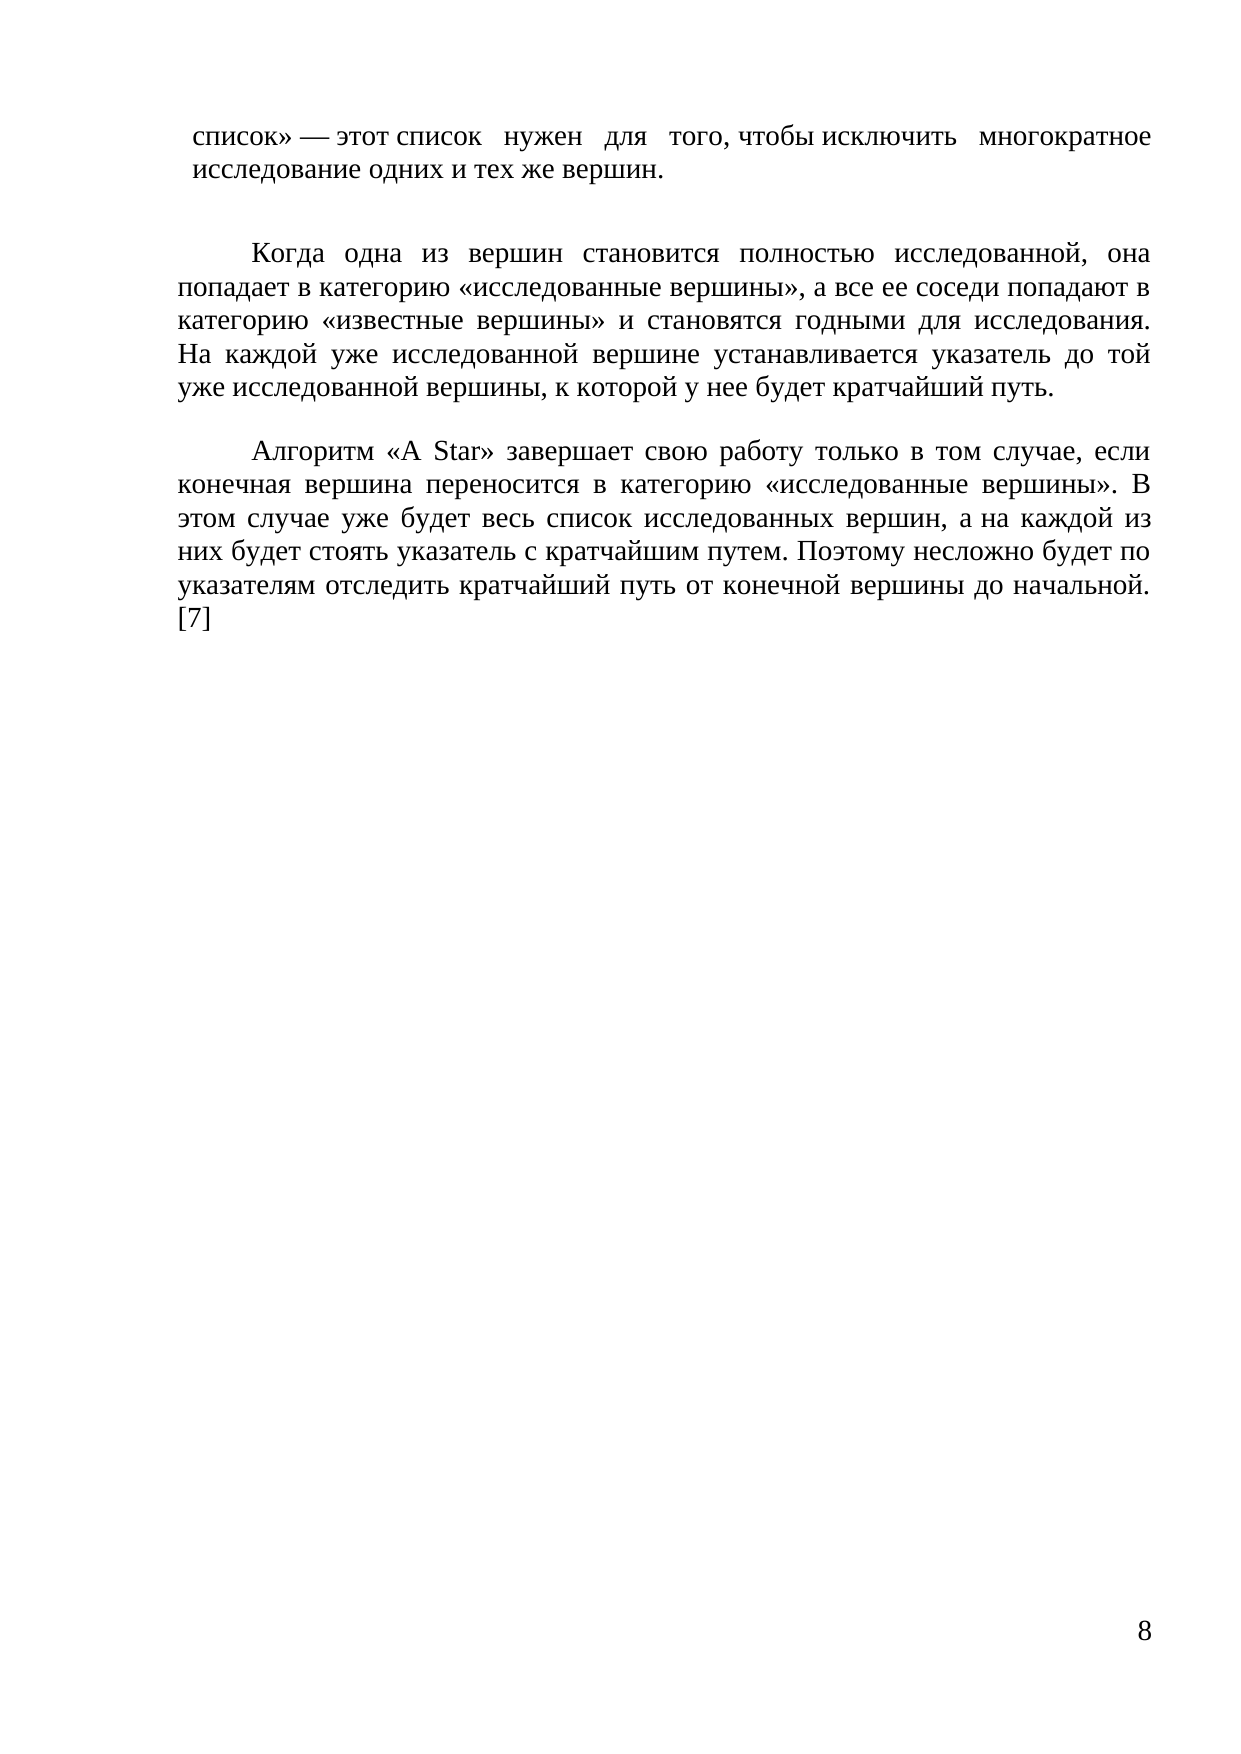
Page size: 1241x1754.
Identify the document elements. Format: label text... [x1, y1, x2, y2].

text Когда одна из вершин становится полностью исследованной, она попадает в категорию «исследованные вершины», а все ее соседи попадают в категорию «известные вершины» и становятся годными для исследования. На каждой уже исследованной вершине устанавливается указатель до той уже исследованной вершины, к которой у нее будет кратчайший путь. [177, 235, 1152, 403]
text Алгоритм «A Star» завершает свою работу только в том случае, если конечная вершина переносится в категорию «исследованные вершины». В этом случае уже будет весь список исследованных вершин, а на каждой из них будет стоять указатель с кратчайшим путем. Поэтому несложно будет по указателям отследить кратчайший путь от конечной вершины до начальной.[7] [177, 433, 1152, 634]
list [192, 118, 1152, 185]
